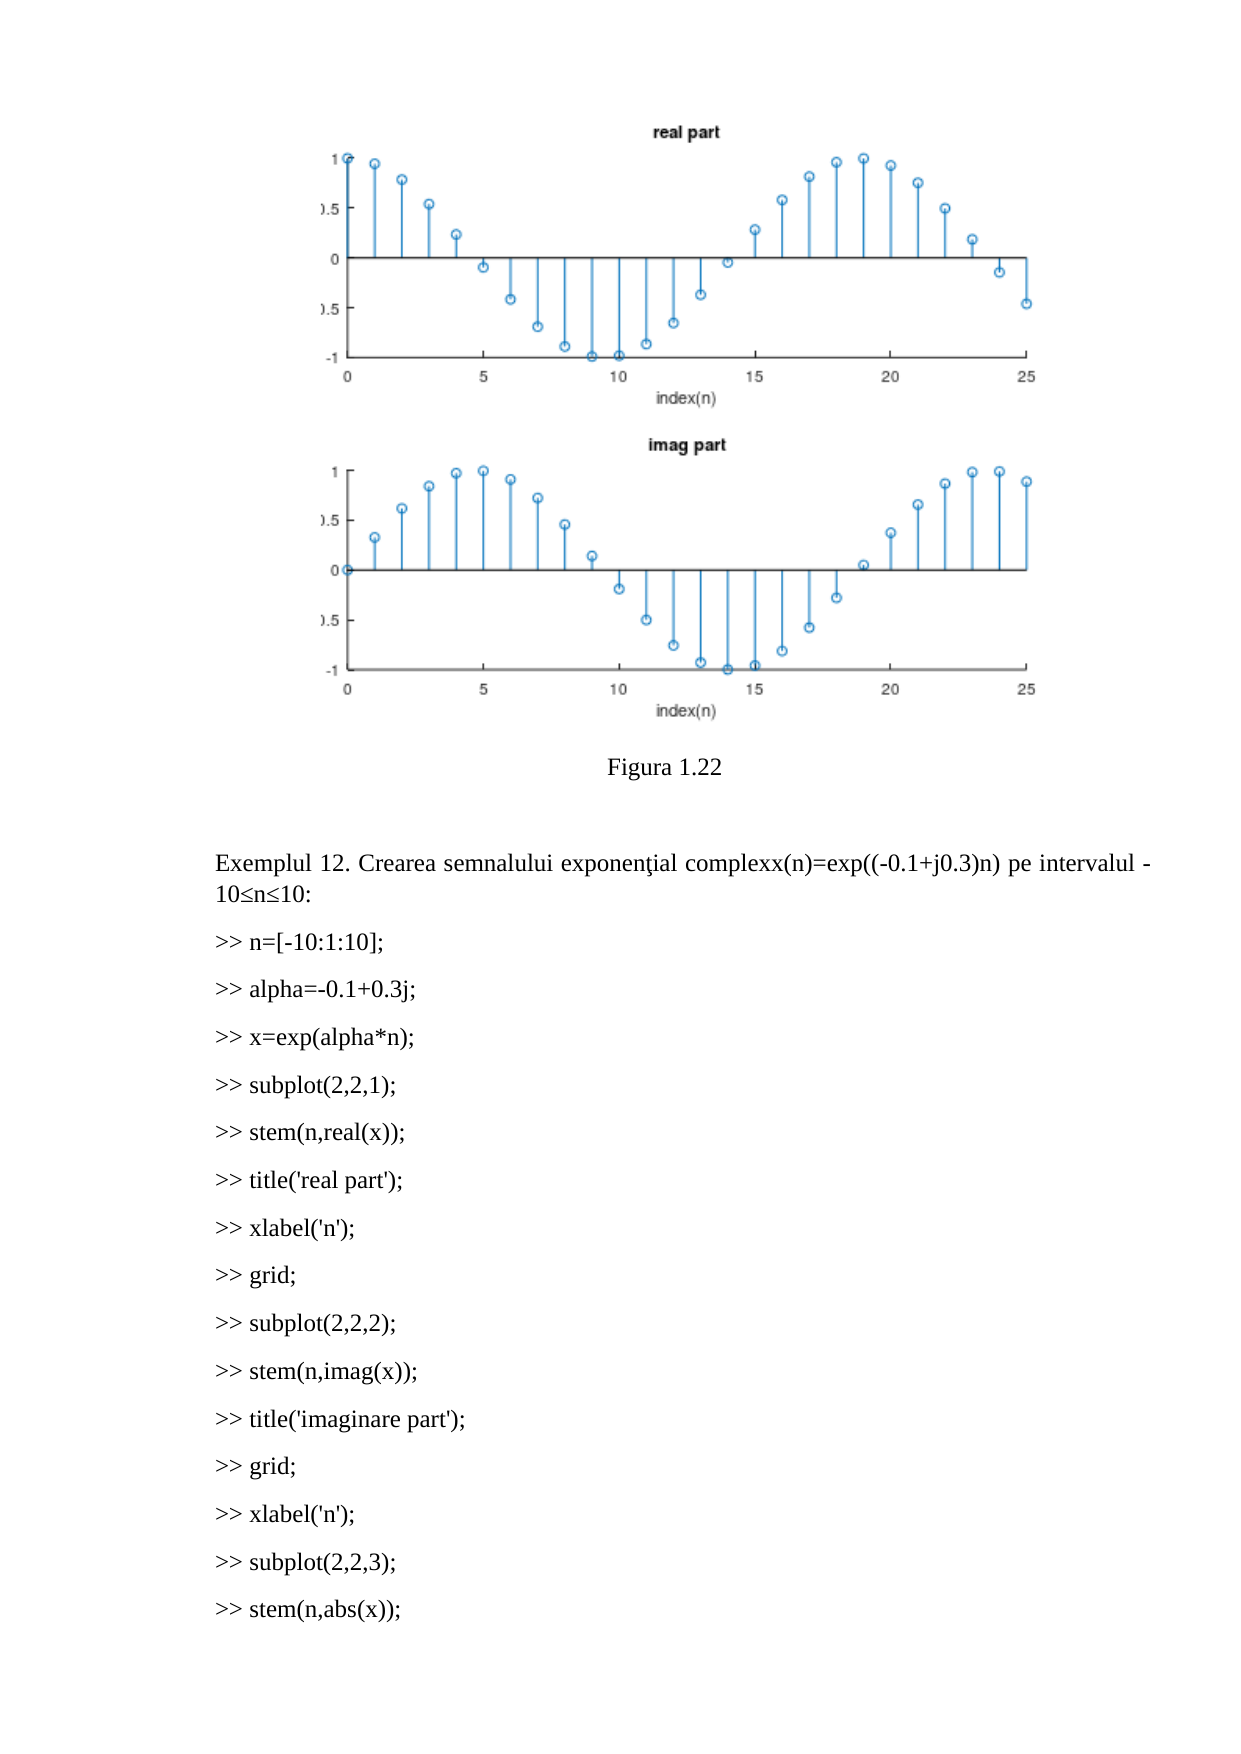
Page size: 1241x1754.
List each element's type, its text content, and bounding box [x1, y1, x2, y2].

text >> n=[-10:1:10]; [215, 927, 1152, 955]
text >> x=exp(alpha*n); [215, 1022, 1152, 1051]
text >> grid; [215, 1451, 1152, 1480]
text >> xlabel('n'); [215, 1499, 1152, 1528]
text >> xlabel('n'); [215, 1213, 1152, 1242]
text >> subplot(2,2,2); [215, 1308, 1152, 1337]
text >> subplot(2,2,3); [215, 1547, 1152, 1576]
text >> stem(n,abs(x)); [215, 1594, 1152, 1623]
picture [320, 118, 1046, 734]
text Figura 1.22 [177, 752, 1152, 781]
text >> grid; [215, 1261, 1152, 1289]
text >> stem(n,real(x)); [215, 1117, 1152, 1146]
text >> subplot(2,2,1); [215, 1070, 1152, 1098]
text >> stem(n,imag(x)); [215, 1356, 1152, 1385]
text Exemplul 12. Crearea semnalului exponenţial complexx(n)=exp((-0.1+j0.3)n) pe intervalul -10≤n≤10: [215, 848, 1152, 908]
text >> alpha=-0.1+0.3j; [215, 974, 1152, 1003]
text >> title('imaginare part'); [215, 1404, 1152, 1432]
text >> title('real part'); [215, 1165, 1152, 1194]
